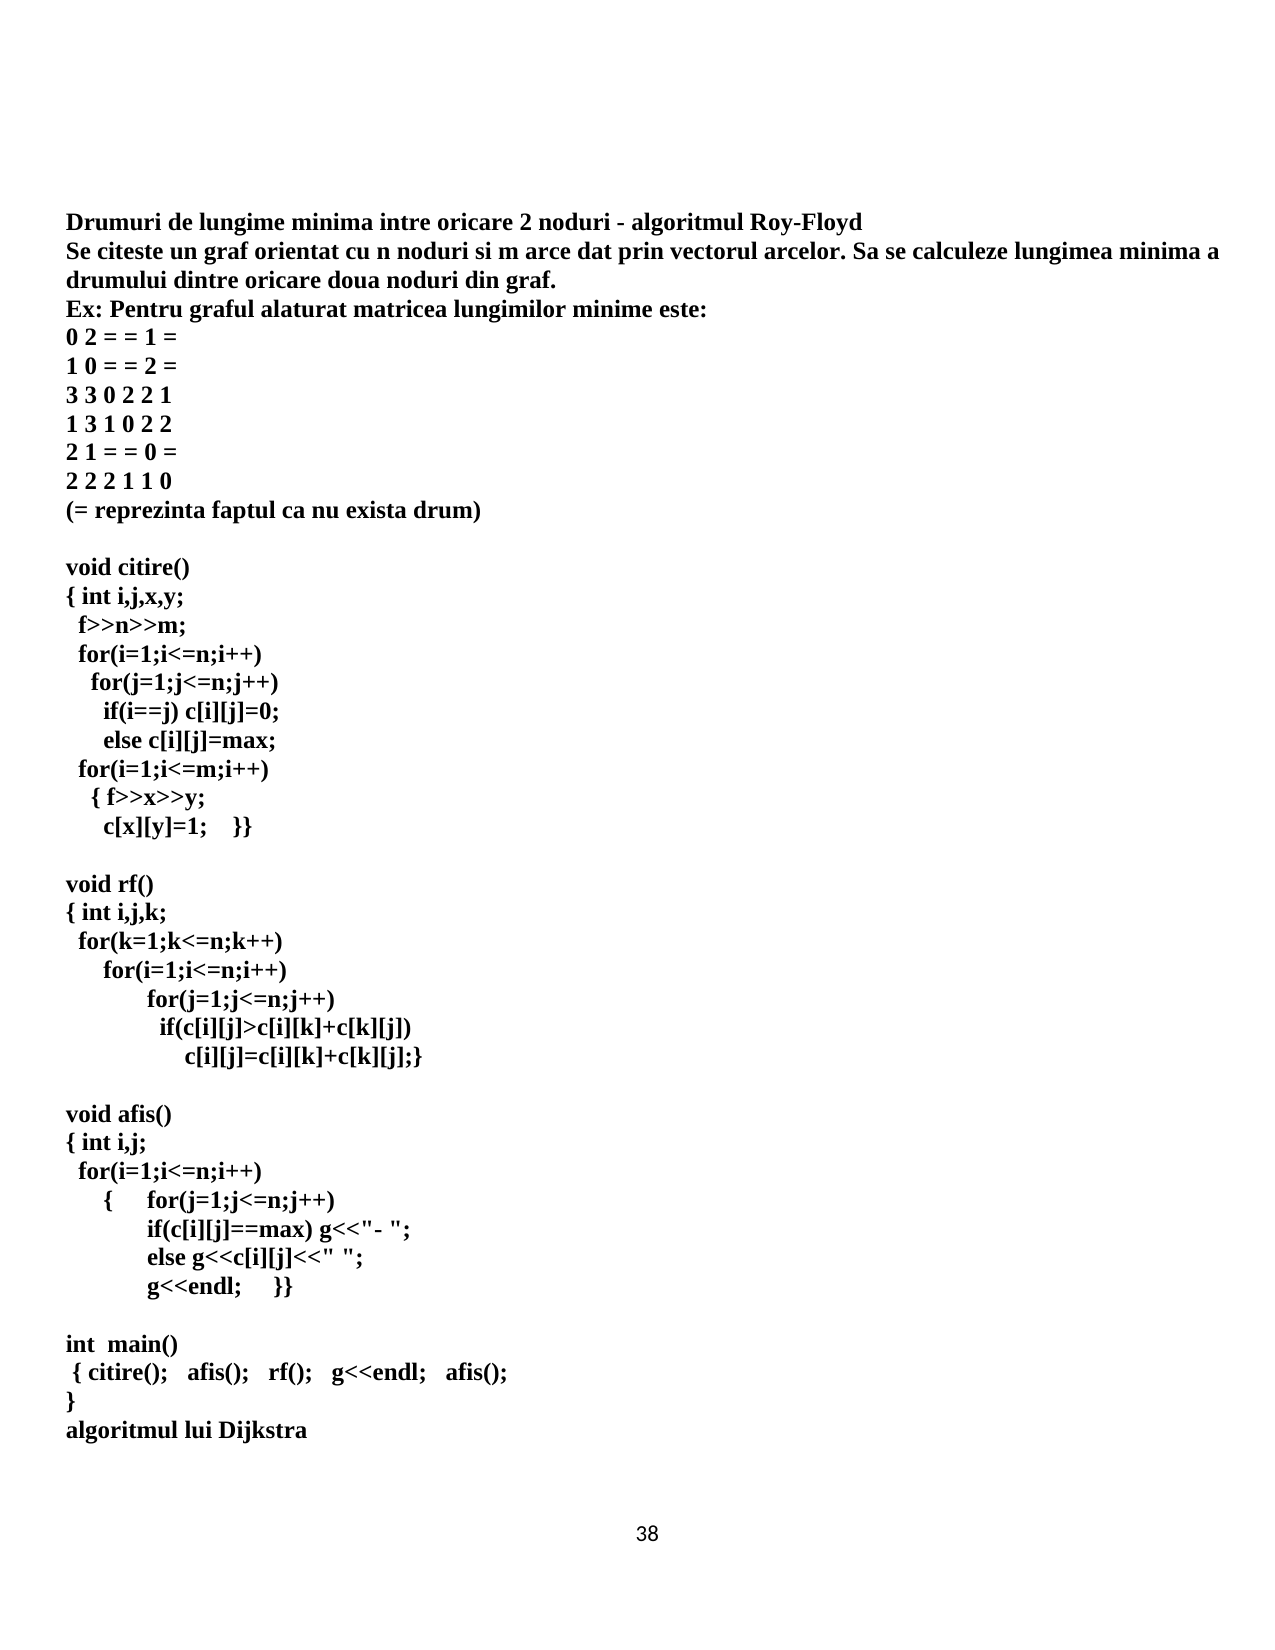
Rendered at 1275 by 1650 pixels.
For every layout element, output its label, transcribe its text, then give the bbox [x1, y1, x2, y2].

text for(k=1;k<=n;k++) [66, 926, 1228, 955]
text void rf() [66, 869, 1228, 897]
text c[x][y]=1; }} [66, 811, 1228, 840]
text 2 2 2 1 1 0 [66, 466, 1228, 495]
text c[i][j]=c[i][k]+c[k][j];} [66, 1041, 1228, 1070]
text 3 3 0 2 2 1 [66, 380, 1228, 409]
text for(i=1;i<=n;i++) [66, 1156, 1228, 1185]
text else g<<c[i][j]<<" "; [66, 1242, 1228, 1271]
text 1 0 = = 2 = [66, 351, 1228, 380]
text f>>n>>m; [66, 610, 1228, 639]
text for(j=1;j<=n;j++) [66, 667, 1228, 696]
text Se citeste un graf orientat cu n noduri si m arce dat prin vectorul arcelor. Sa se calculeze lungimea minima a drumului dintre oricare doua noduri din graf. [66, 236, 1228, 294]
text for(i=1;i<=n;i++) [66, 639, 1228, 667]
text else c[i][j]=max; [66, 725, 1228, 754]
text for(i=1;i<=m;i++) [66, 754, 1228, 782]
text if(c[i][j]==max) g<<"- "; [66, 1214, 1228, 1242]
text for(j=1;j<=n;j++) [66, 984, 1228, 1012]
text if(i==j) c[i][j]=0; [66, 696, 1228, 725]
text int main() [66, 1329, 1228, 1357]
text 0 2 = = 1 = [66, 322, 1228, 351]
text Ex: Pentru graful alaturat matricea lungimilor minime este: [66, 294, 1228, 322]
text if(c[i][j]>c[i][k]+c[k][j]) [66, 1012, 1228, 1041]
text 1 3 1 0 2 2 [66, 409, 1228, 437]
text { citire(); afis(); rf(); g<<endl; afis(); [66, 1357, 1228, 1386]
text g<<endl; }} [66, 1271, 1228, 1300]
text { int i,j; [66, 1127, 1228, 1156]
text void citire() [66, 552, 1228, 581]
text for(i=1;i<=n;i++) [66, 955, 1228, 984]
text algoritmul lui Dijkstra [66, 1415, 1228, 1444]
text { for(j=1;j<=n;j++) [66, 1185, 1228, 1214]
text void afis() [66, 1099, 1228, 1127]
text { int i,j,k; [66, 897, 1228, 926]
text 2 1 = = 0 = [66, 437, 1228, 466]
text Drumuri de lungime minima intre oricare 2 noduri - algoritmul Roy-Floyd [66, 207, 1228, 236]
text (= reprezinta faptul ca nu exista drum) [66, 495, 1228, 524]
text { int i,j,x,y; [66, 581, 1228, 610]
text { f>>x>>y; [66, 782, 1228, 811]
text } [66, 1386, 1228, 1415]
